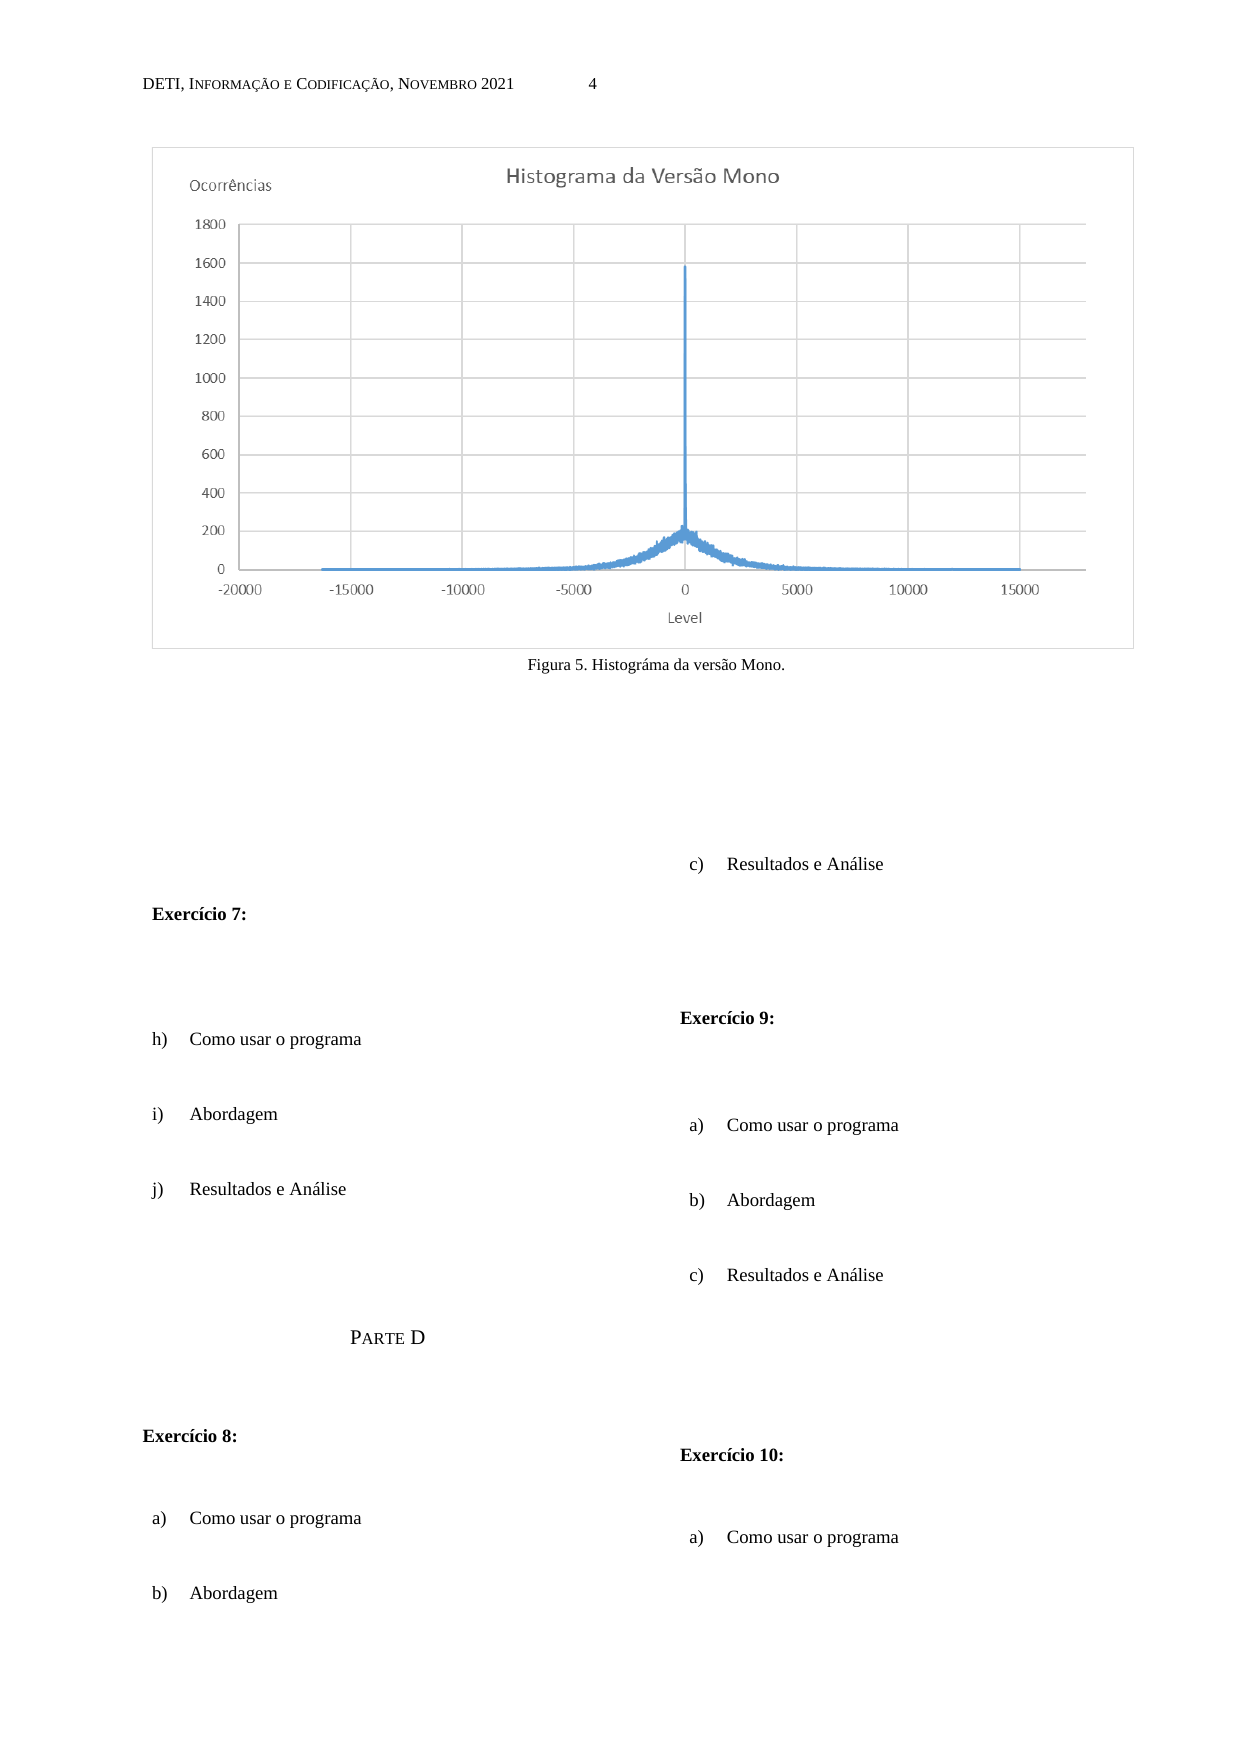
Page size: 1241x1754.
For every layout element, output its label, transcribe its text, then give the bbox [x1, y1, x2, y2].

list Como usar o programa [152, 1503, 632, 1528]
list Resultados e Análise [152, 1174, 632, 1199]
list Abordagem [152, 1578, 632, 1603]
list Como usar o programa [689, 1111, 1170, 1136]
list Abordagem [152, 1099, 632, 1124]
list Resultados e Análise [689, 1261, 1170, 1286]
text Exercício 8: [142, 1425, 632, 1446]
subtitle Parte D [142, 1324, 632, 1349]
list Como usar o programa [152, 1024, 632, 1049]
list Resultados e Análise [689, 849, 1170, 874]
text Exercício 9: [680, 1007, 1170, 1028]
list Abordagem [689, 1186, 1170, 1211]
text Exercício 7: [152, 899, 632, 924]
picture [151, 147, 1134, 649]
text Exercício 10: [680, 1443, 1170, 1465]
text Figura 5. Histográma da versão Mono. [142, 649, 1170, 674]
list Como usar o programa [689, 1522, 1170, 1547]
